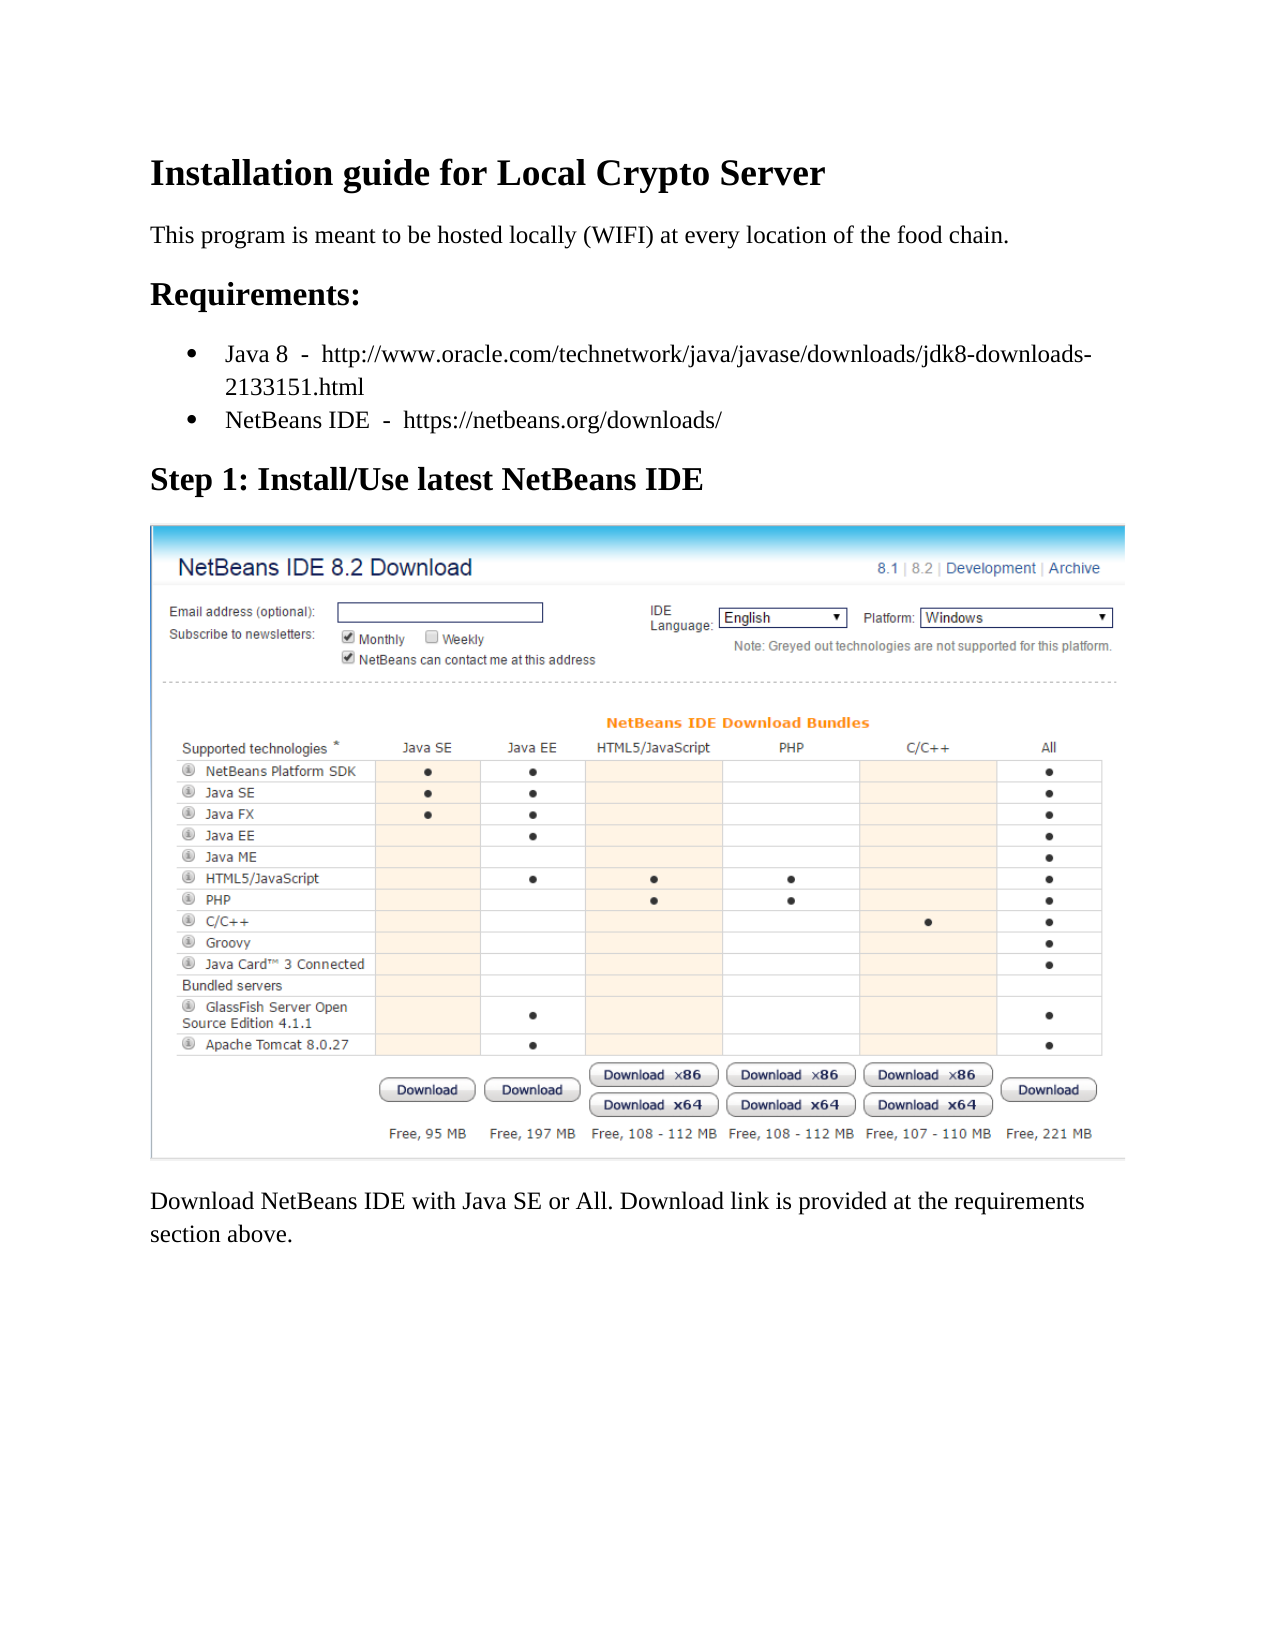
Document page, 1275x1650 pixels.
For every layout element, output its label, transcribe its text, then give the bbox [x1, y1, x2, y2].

text Download NetBeans IDE with Java SE or All. Download link is provided at the requirements section above. [150, 1186, 1125, 1247]
text This program is meant to be hosted locally (WIFI) at every location of the food chain. [150, 220, 1125, 249]
text Requirements: [150, 274, 1125, 313]
picture [150, 523, 1125, 1161]
list NetBeans IDE - https://netbeans.org/downloads/ [187, 405, 1125, 434]
list Java 8 - http://www.oracle.com/technetwork/java/javase/downloads/jdk8-downloads-2133151.html [187, 339, 1125, 401]
text Installation guide for Local Crypto Server [150, 150, 1125, 193]
text Step 1: Install/Use latest NetBeans IDE [150, 459, 1125, 497]
